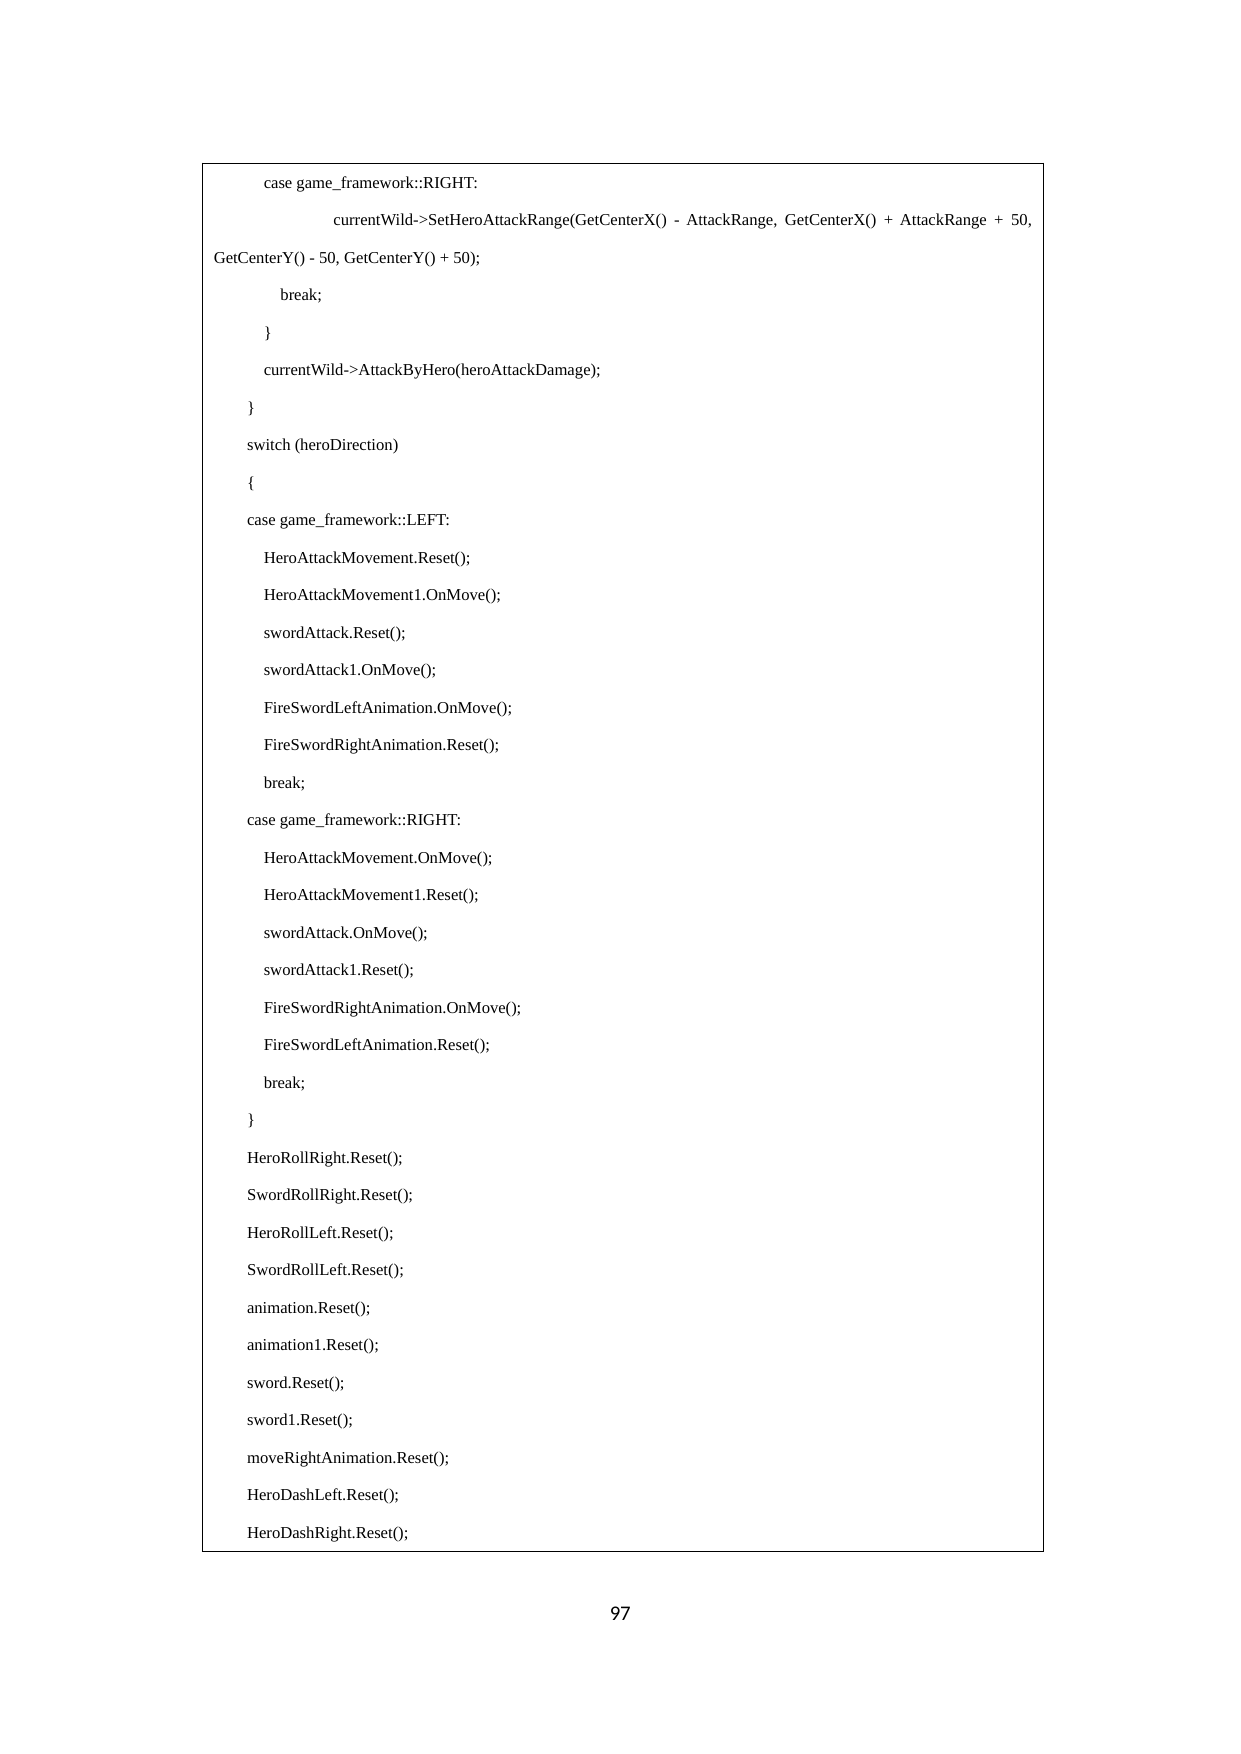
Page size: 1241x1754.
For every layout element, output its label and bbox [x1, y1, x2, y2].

table_cell [203, 164, 1043, 1551]
